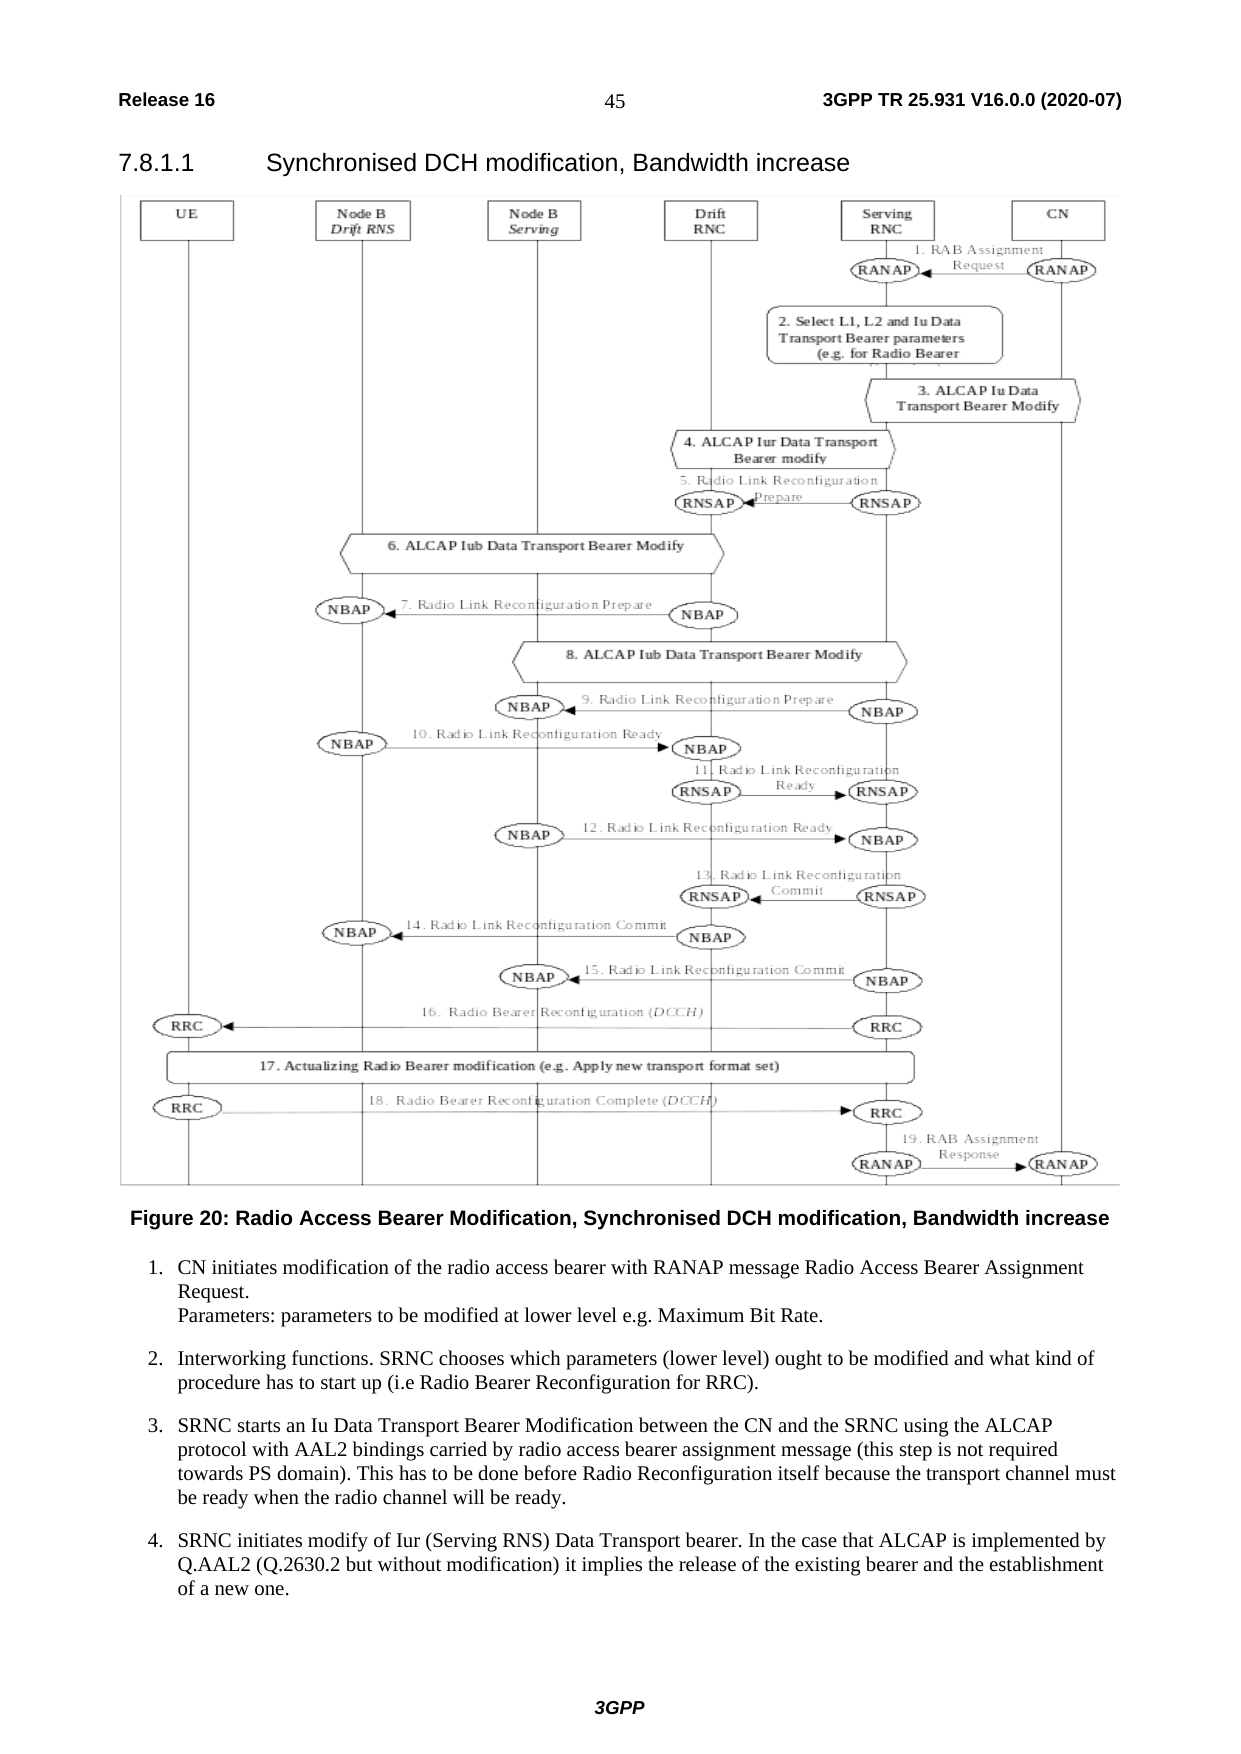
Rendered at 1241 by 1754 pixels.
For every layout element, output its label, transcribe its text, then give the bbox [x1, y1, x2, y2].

text Figure 20: Radio Access Bearer Modification, Synchronised DCH modification, Bandwidth increase [118, 1206, 1122, 1230]
subtitle 7.8.1.1 Synchronised DCH modification, Bandwidth increase [118, 147, 1122, 176]
text 4. SRNC initiates modify of Iur (Serving RNS) Data Transport bearer. In the case that ALCAP is implemented by Q.AAL2 (Q.2630.2 but without modification) it implies the release of the existing bearer and the establishment of a new one. [148, 1527, 1122, 1600]
text 2. Interworking functions. SRNC chooses which parameters (lower level) ought to be modified and what kind of procedure has to start up (i.e Radio Bearer Reconfiguration for RRC). [148, 1346, 1122, 1394]
text 3. SRNC starts an Iu Data Transport Bearer Modification between the CN and the SRNC using the ALCAP protocol with AAL2 bindings carried by radio access bearer assignment message (this step is not required towards PS domain). This has to be done before Radio Reconfiguration itself because the transport channel must be ready when the radio channel will be ready. [148, 1412, 1122, 1509]
text 1. CN initiates modification of the radio access bearer with RANAP message Radio Access Bearer Assignment Request. Parameters: parameters to be modified at lower level e.g. Maximum Bit Rate. [148, 1255, 1122, 1327]
